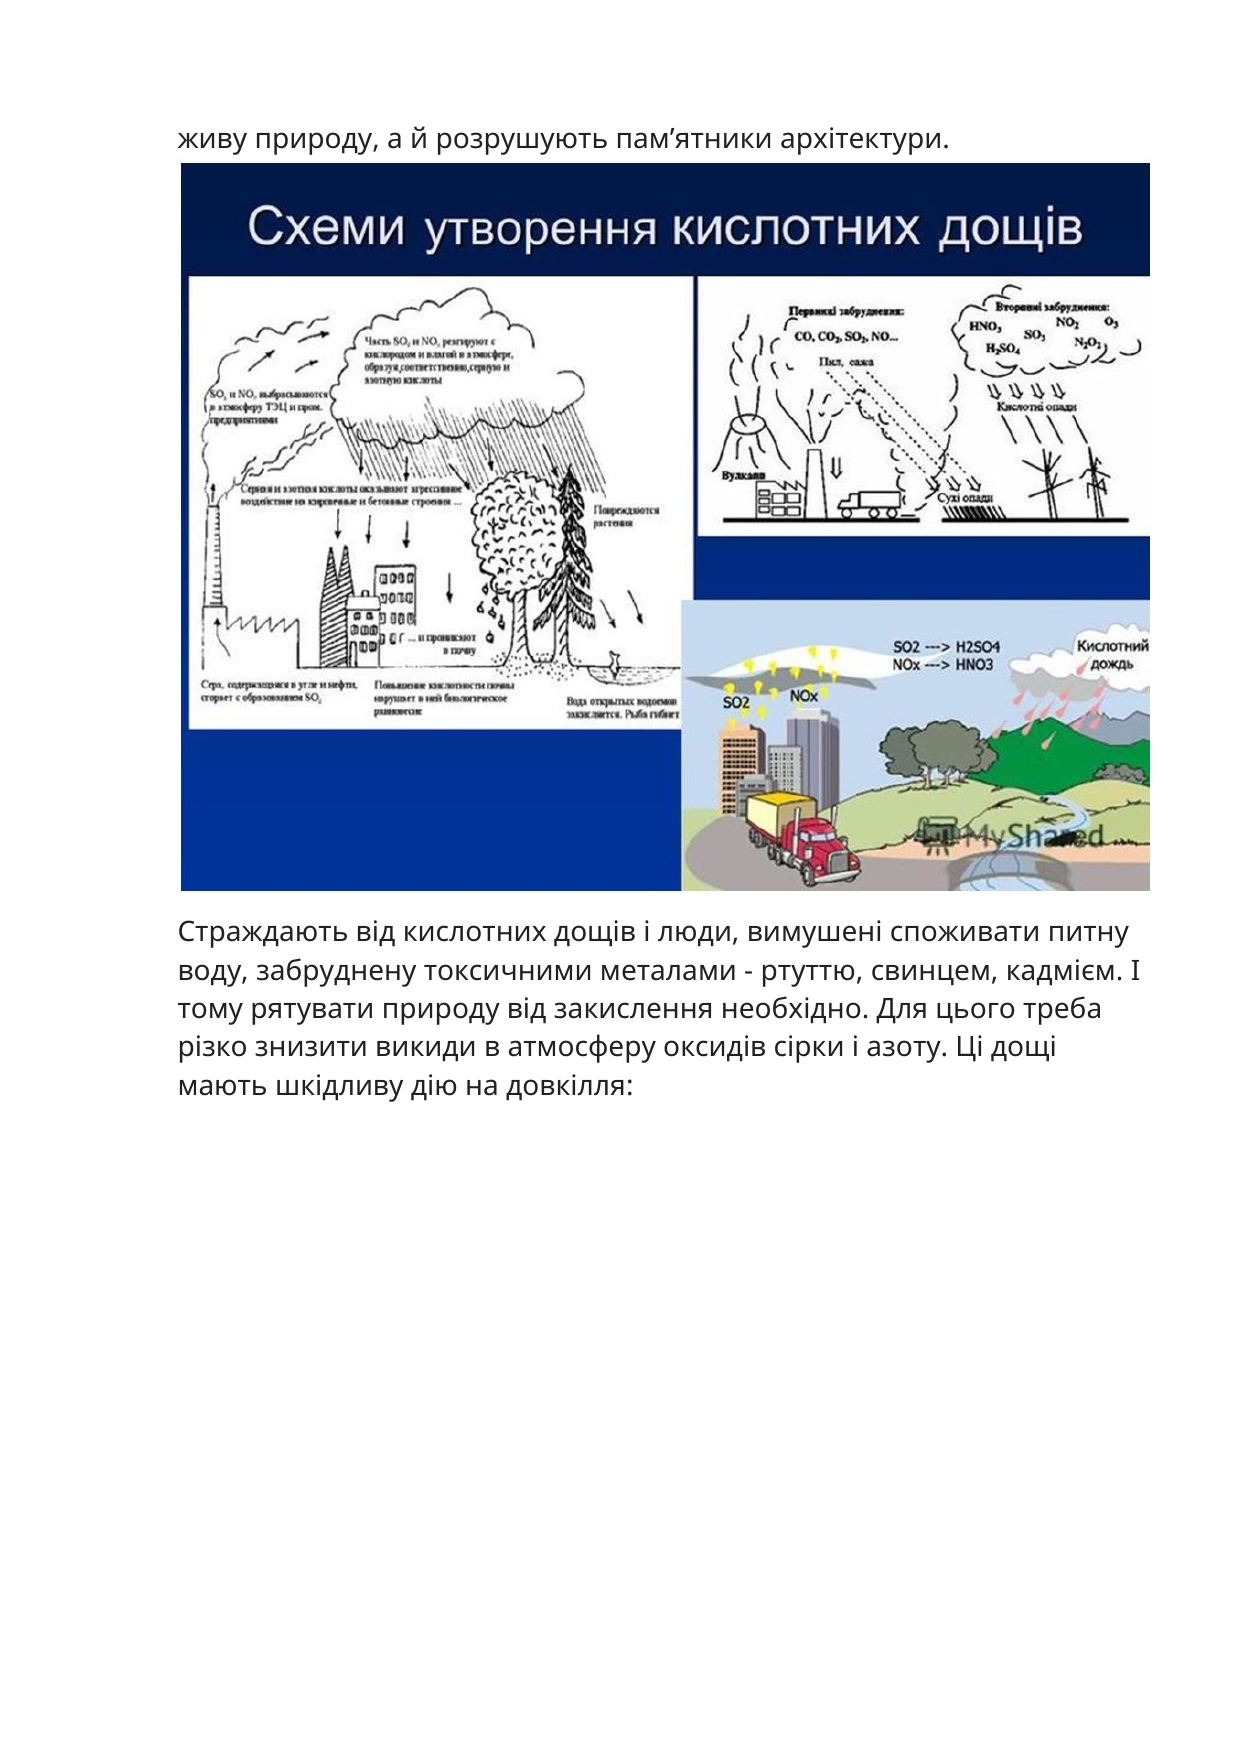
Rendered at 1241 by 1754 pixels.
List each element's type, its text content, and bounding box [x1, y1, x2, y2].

text Страждають від кислотних дощів і люди, вимушені споживати питну воду, забруднену токсичними металами - ртуттю, свинцем, кадмієм. І тому рятувати природу від закислення необхідно. Для цього треба різко знизити викиди в атмосферу оксидів сірки і азоту. Ці дощі мають шкідливу дію на довкілля: [177, 912, 1150, 1103]
picture [177, 158, 1152, 893]
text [177, 118, 1152, 158]
